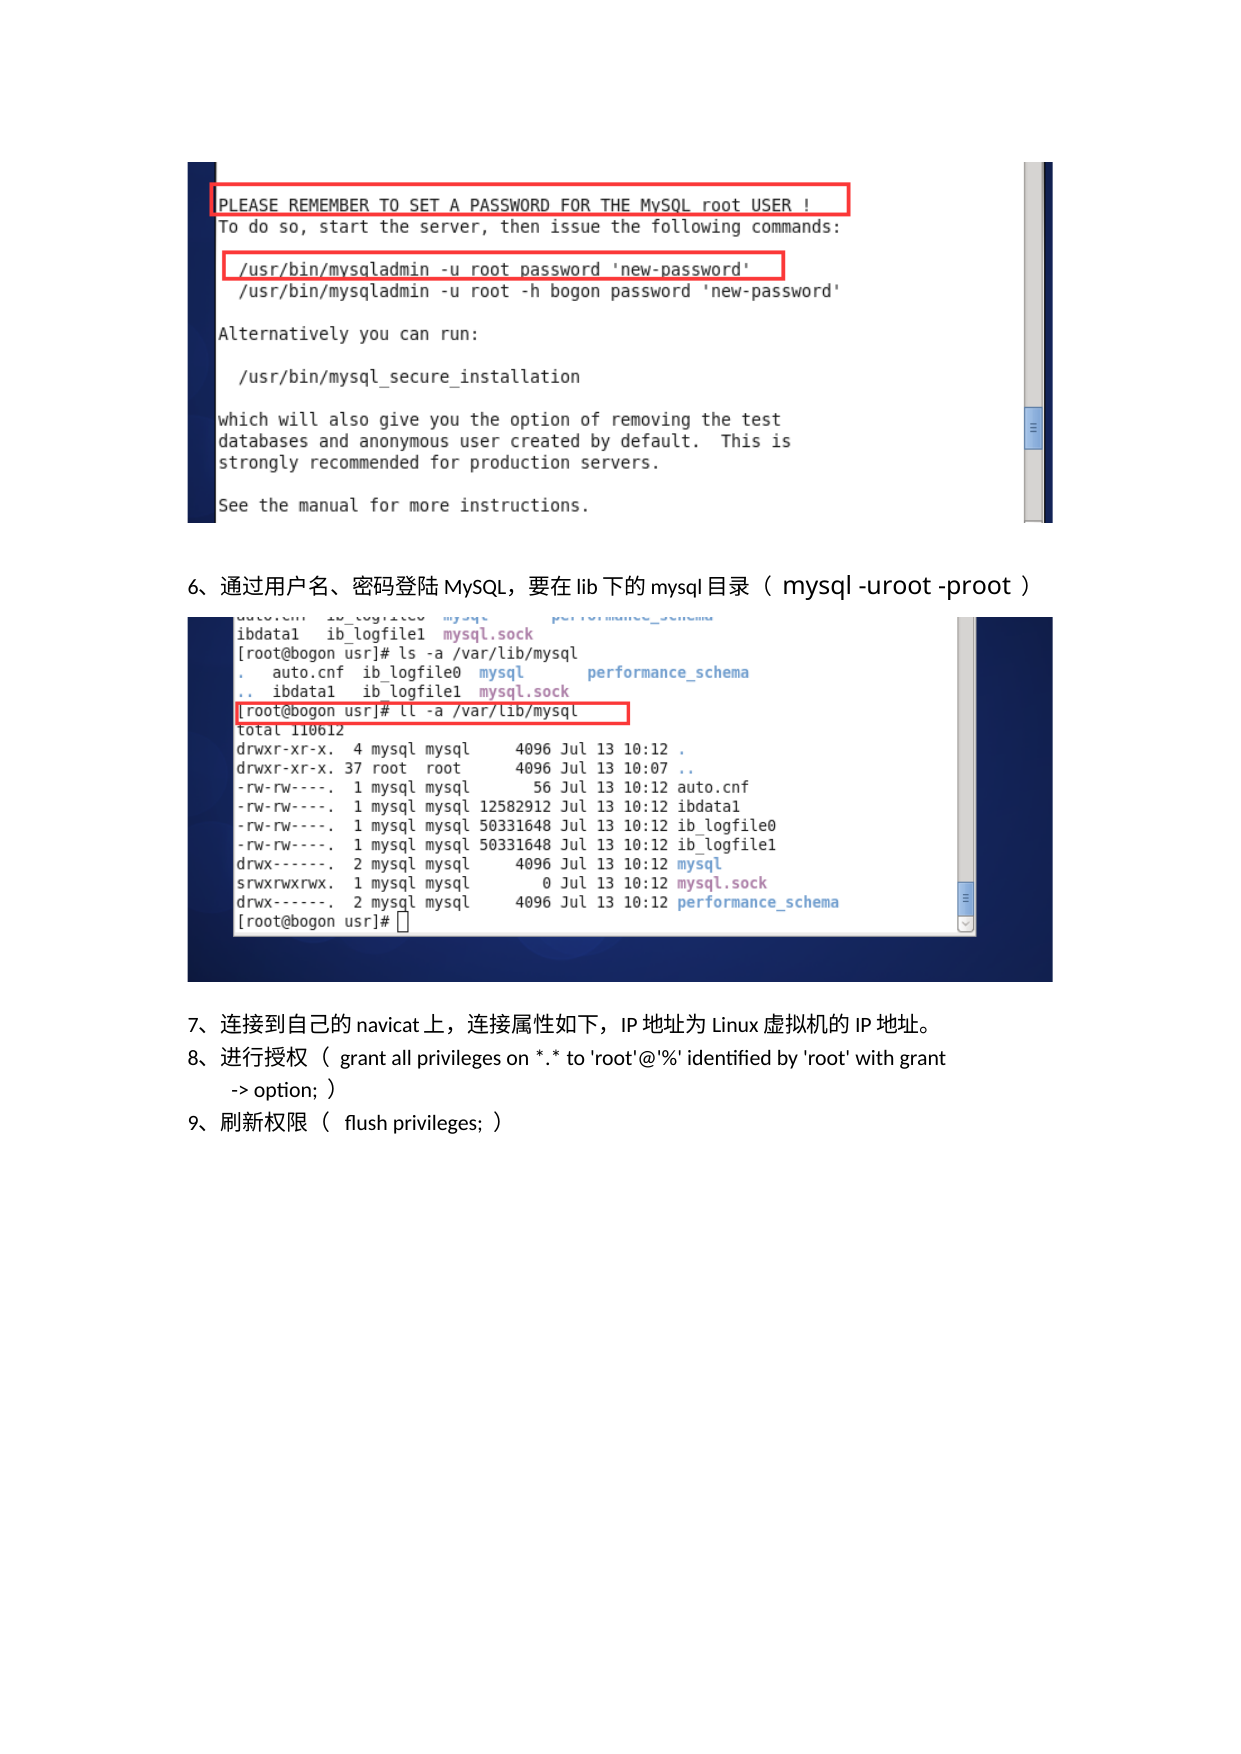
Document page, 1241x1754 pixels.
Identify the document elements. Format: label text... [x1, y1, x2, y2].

text -> option; ） [187, 1072, 1053, 1104]
picture [187, 162, 1053, 523]
picture [187, 617, 1053, 982]
text 8、进行授权（ grant all privileges on *.* to 'root'@'%' identified by 'root' with grant [187, 1039, 1053, 1072]
text 6、通过用户名、密码登陆MySQL，要在lib下的mysql目录（ mysql -uroot -proot ） [187, 552, 1053, 617]
text 9、刷新权限（ flush privileges; ） [187, 1104, 1053, 1137]
text 7、连接到自己的navicat上，连接属性如下，IP地址为Linux虚拟机的IP地址。 [187, 1007, 1053, 1039]
